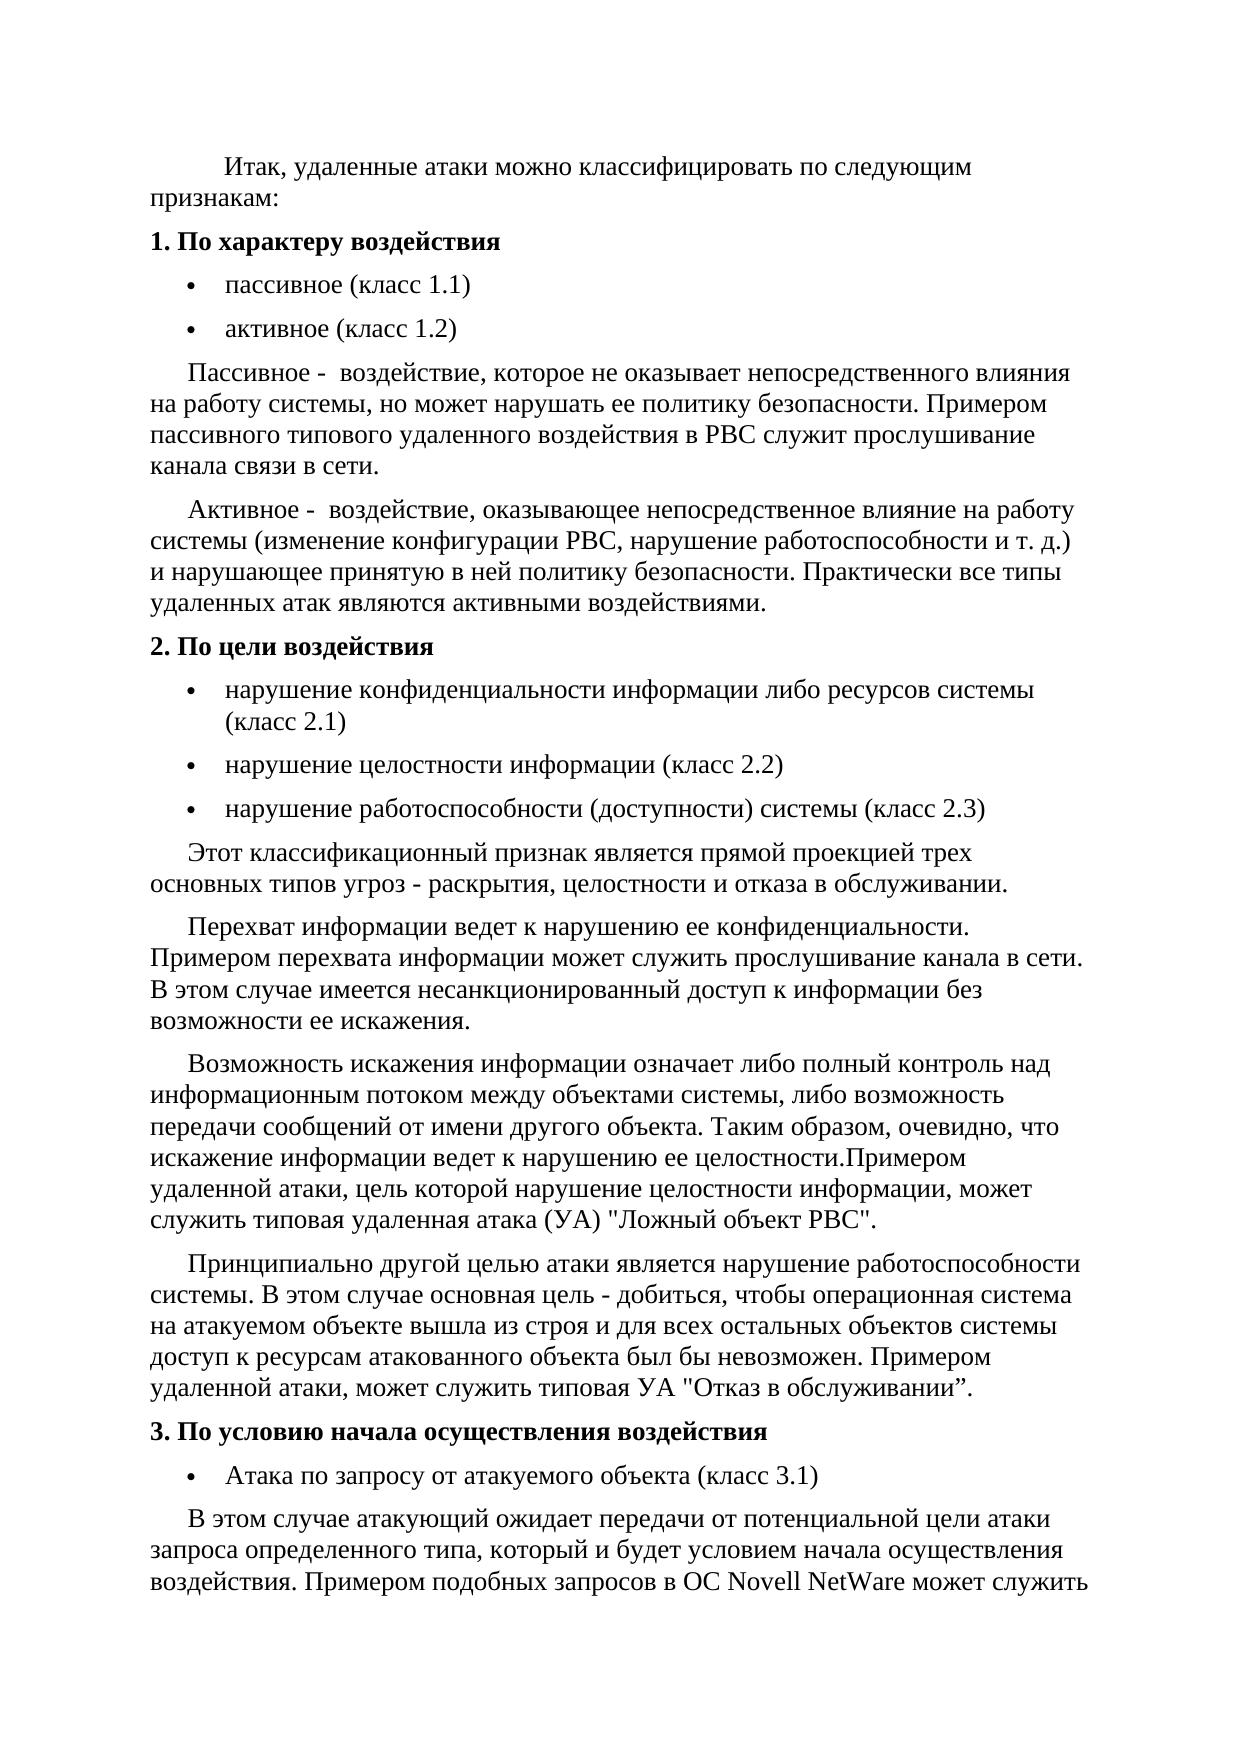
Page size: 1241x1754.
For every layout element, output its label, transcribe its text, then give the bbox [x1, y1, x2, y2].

text Возможность искажения информации означает либо полный контроль над информационным потоком между объектами системы, либо возможность передачи сообщений от имени другого объекта. Таким образом, очевидно, что искажение информации ведет к нарушению ее целостности.Примером удаленной атаки, цель которой нарушение целостности информации, может служить типовая удаленная атака (УА) "Ложный объект РВС". [150, 1047, 1090, 1234]
text Перехват информации ведет к нарушению ее конфиденциальности. Примером перехвата информации может служить прослушивание канала в сети. В этом случае имеется несанкционированный доступ к информации без возможности ее искажения. [150, 910, 1090, 1035]
text 1. По характеру воздействия [150, 225, 1090, 256]
list Атака по запросу от атакуемого объекта (класс 3.1) [187, 1459, 1090, 1490]
text Итак, удаленные атаки можно классифицировать по следующим признакам: [150, 150, 1090, 212]
list нарушение целостности информации (класс 2.2) [187, 748, 1090, 779]
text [150, 1502, 1090, 1596]
text Принципиально другой целью атаки является нарушение работоспособности системы. В этом случае основная цель - добиться, чтобы операционная система на атакуемом объекте вышла из строя и для всех остальных объектов системы доступ к ресурсам атакованного объекта был бы невозможен. Примером удаленной атаки, может служить типовая УА "Отказ в обслуживании”. [150, 1247, 1090, 1403]
list нарушение работоспособности (доступности) системы (класс 2.3) [187, 792, 1090, 823]
text Активное - воздействие, оказывающее непосредственное влияние на работу системы (изменение конфигурации РВС, нарушение работоспособности и т. д.) и нарушающее принятую в ней политику безопасности. Практически все типы удаленных атак являются активными воздействиями. [150, 493, 1090, 617]
text 3. По условию начала осуществления воздействия [150, 1415, 1090, 1446]
text Пассивное - воздействие, которое не оказывает непосредственного влияния на работу системы, но может нарушать ее политику безопасности. Примером пассивного типового удаленного воздействия в РВС служит прослушивание канала связи в сети. [150, 356, 1090, 480]
list нарушение конфиденциальности информации либо ресурсов системы (класс 2.1) [187, 673, 1090, 736]
text 2. По цели воздействия [150, 630, 1090, 661]
list пассивное (класс 1.1) [187, 268, 1090, 299]
list активное (класс 1.2) [187, 312, 1090, 343]
text Этот классификационный признак является прямой проекцией трех основных типов угроз - раскрытия, целостности и отказа в обслуживании. [150, 836, 1090, 898]
